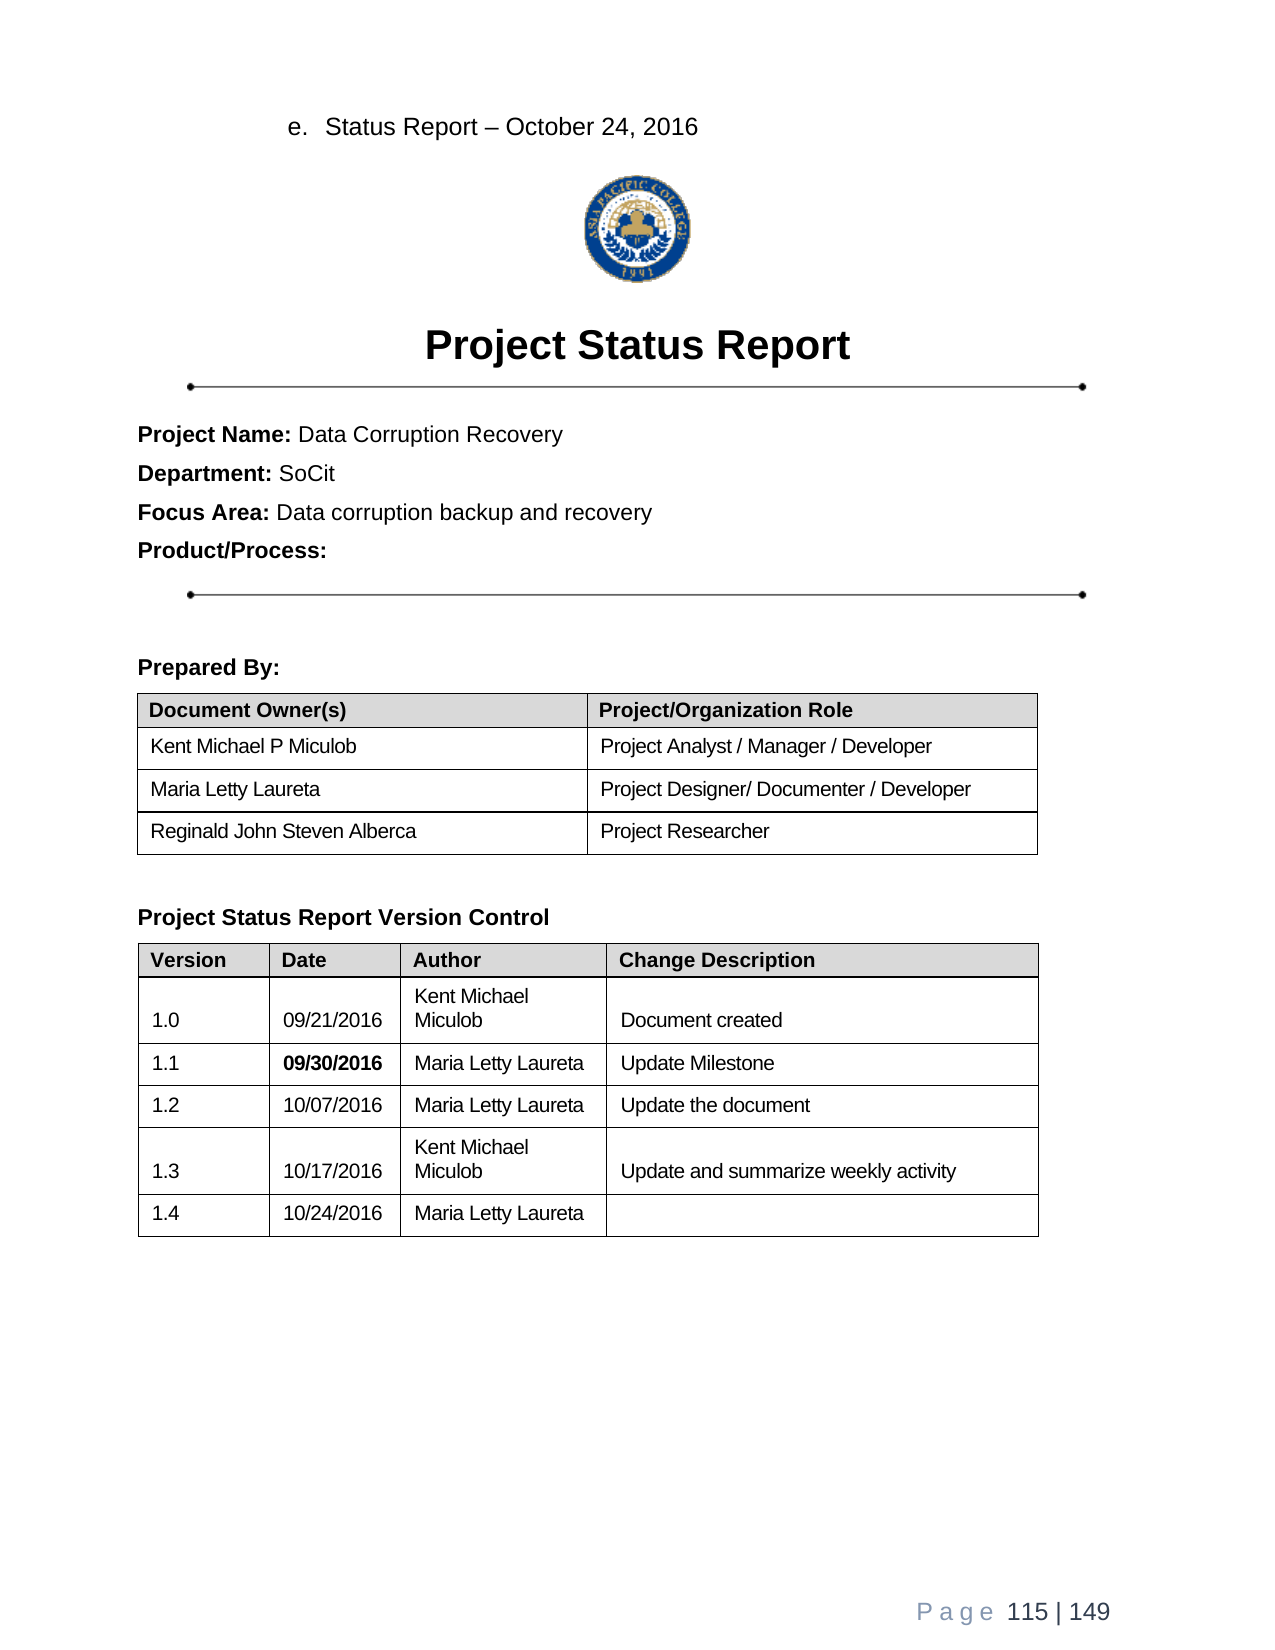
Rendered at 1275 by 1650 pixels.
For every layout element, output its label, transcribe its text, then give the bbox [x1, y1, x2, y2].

text Focus Area: Data corruption backup and recovery [137, 499, 1137, 525]
text Department: SoCit [137, 460, 1137, 486]
table_header Date [270, 944, 400, 976]
table_header Change Description [607, 944, 1038, 976]
table_header Version [139, 944, 269, 976]
table_cell Update Milestone [607, 1044, 1038, 1085]
subtitle Status Report – October 24, 2016 [287, 112, 1137, 175]
table_cell Update the document [607, 1086, 1038, 1127]
table_cell 1.1 [139, 1044, 269, 1085]
table_cell Maria Letty Laureta [138, 770, 587, 811]
table_cell Maria Letty Laureta [401, 1195, 606, 1236]
table_cell 09/21/2016 [270, 978, 400, 1043]
text Product/Process: [137, 537, 1137, 564]
picture [584, 175, 691, 283]
table_cell [607, 1195, 1038, 1236]
table_header Document Owner(s) [138, 694, 587, 727]
picture [187, 380, 1088, 396]
table_cell Kent Michael Miculob [401, 1128, 606, 1193]
table_cell Maria Letty Laureta [401, 1044, 606, 1085]
table_cell Project Analyst / Manager / Developer [588, 728, 1037, 769]
text Project Name: Data Corruption Recovery [137, 421, 1137, 447]
table_cell Project Researcher [588, 813, 1037, 854]
table_cell 10/17/2016 [270, 1128, 400, 1193]
table_cell 1.4 [139, 1195, 269, 1236]
table_cell 09/30/2016 [270, 1044, 400, 1085]
text Project Status Report Version Control [137, 904, 1137, 930]
picture [187, 588, 1088, 604]
table_cell Document created [607, 978, 1038, 1043]
text Project Status Report [137, 320, 1137, 368]
table_header Project/Organization Role [588, 694, 1037, 727]
table_cell Reginald John Steven Alberca [138, 813, 587, 854]
table_cell Update and summarize weekly activity [607, 1128, 1038, 1193]
table_cell Kent Michael Miculob [401, 978, 606, 1043]
table_cell Kent Michael P Miculob [138, 728, 587, 769]
table_cell Maria Letty Laureta [401, 1086, 606, 1127]
text Prepared By: [137, 654, 1137, 680]
table_cell Project Designer/ Documenter / Developer [588, 770, 1037, 811]
table_cell 10/07/2016 [270, 1086, 400, 1127]
table_cell 10/24/2016 [270, 1195, 400, 1236]
table_header Author [401, 944, 606, 976]
table_cell 1.0 [139, 978, 269, 1043]
table_cell 1.2 [139, 1086, 269, 1127]
table_cell 1.3 [139, 1128, 269, 1193]
